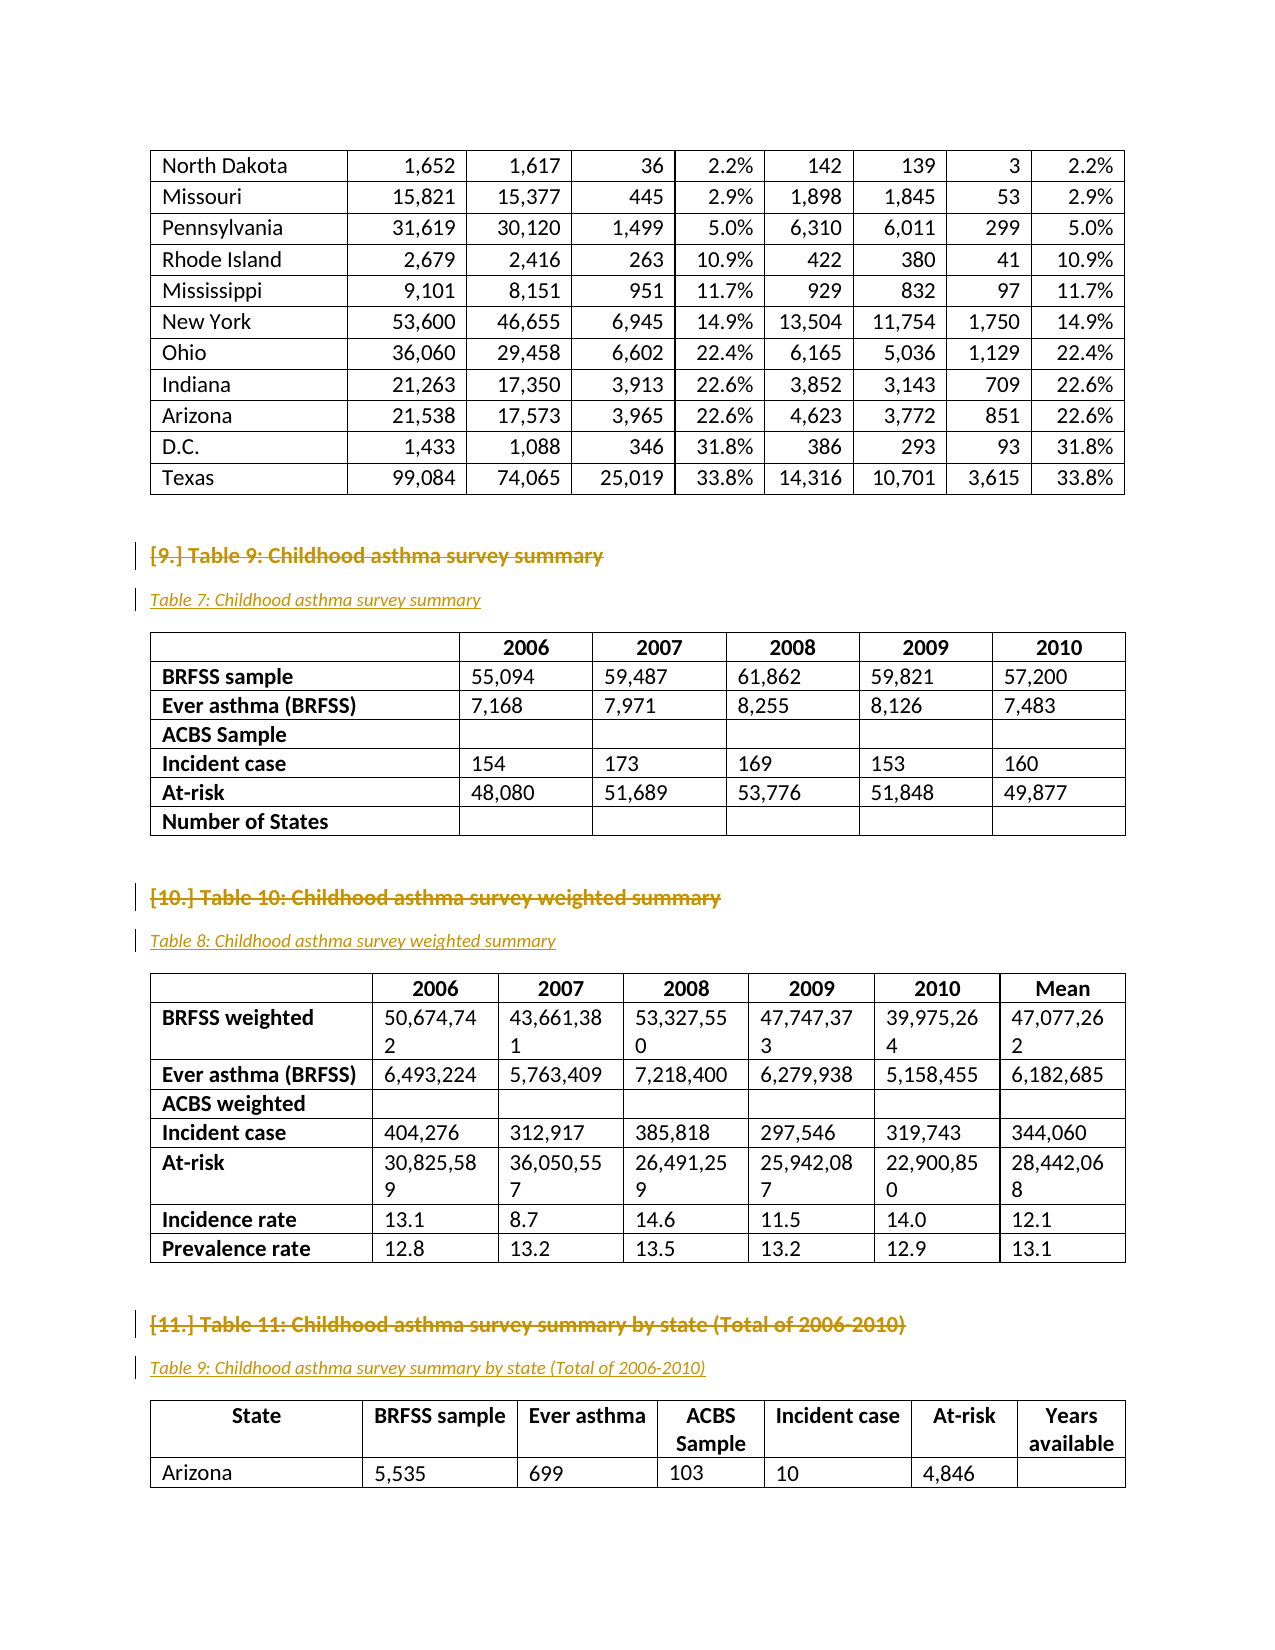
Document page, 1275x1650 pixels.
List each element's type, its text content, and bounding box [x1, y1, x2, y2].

table_cell 29,458 [467, 339, 571, 369]
table_cell 59,487 [593, 662, 726, 690]
table_cell 30,120 [467, 214, 571, 244]
table_cell 319,743 [875, 1119, 999, 1147]
table_cell 48,080 [460, 778, 592, 806]
table_cell 1,845 [854, 182, 946, 212]
table_header 2009 [860, 633, 992, 661]
table_header At-risk [912, 1401, 1017, 1457]
table_cell 74,065 [467, 464, 571, 494]
table_cell 1,088 [467, 432, 571, 462]
table_header 2010 [993, 633, 1125, 661]
table_cell 51,689 [593, 778, 726, 806]
table_cell 5,535 [363, 1458, 517, 1487]
table_cell 1,433 [348, 432, 466, 462]
table_cell Prevalence rate [151, 1234, 372, 1262]
table_cell [875, 1090, 999, 1117]
table_cell 2,679 [348, 245, 466, 275]
table_cell 6,279,938 [749, 1060, 874, 1088]
table_cell At-risk [151, 1148, 372, 1204]
table_cell 30,825,589 [373, 1148, 498, 1204]
table_cell 139 [854, 151, 946, 181]
table_cell 6,165 [765, 339, 853, 369]
table_cell [1018, 1458, 1125, 1487]
table_cell 709 [947, 370, 1031, 400]
table_header Years available [1018, 1401, 1125, 1457]
table_cell 8,255 [727, 691, 859, 719]
table_cell 22.6% [1032, 401, 1124, 431]
table_cell 1,652 [348, 151, 466, 181]
table_cell 445 [572, 182, 674, 212]
table_cell [860, 807, 992, 835]
table_cell Number of States [151, 807, 459, 835]
table_cell 2.2% [676, 151, 764, 181]
table_cell 12.8 [373, 1234, 498, 1262]
table_cell BRFSS sample [151, 662, 459, 690]
table_cell 160 [993, 749, 1125, 777]
table_cell 39,975,264 [875, 1003, 999, 1059]
table_cell 33.8% [1032, 464, 1124, 494]
table_cell 10,701 [854, 464, 946, 494]
table_header 2009 [749, 974, 874, 1002]
table_cell 263 [572, 245, 674, 275]
table_cell 36,060 [348, 339, 466, 369]
table_cell 851 [947, 401, 1031, 431]
table_cell 13.1 [373, 1205, 498, 1233]
table_header State [151, 1401, 362, 1457]
table_cell 25,942,087 [749, 1148, 874, 1204]
table_cell 2.9% [1032, 182, 1124, 212]
table_cell 43,661,381 [499, 1003, 623, 1059]
table_cell 13.2 [749, 1234, 874, 1262]
table_cell 2.2% [1032, 151, 1124, 181]
table_cell 17,350 [467, 370, 571, 400]
table_cell Ever asthma (BRFSS) [151, 691, 459, 719]
table_cell North Dakota [151, 151, 347, 181]
table_cell 385,818 [624, 1119, 748, 1147]
table_header Ever asthma [518, 1401, 657, 1457]
table_cell 5.0% [1032, 214, 1124, 244]
table_cell 2,416 [467, 245, 571, 275]
table_cell 699 [518, 1458, 657, 1487]
table_cell 49,877 [993, 778, 1125, 806]
table_header 2007 [499, 974, 623, 1002]
table_cell 22.6% [676, 370, 764, 400]
table_cell 57,200 [993, 662, 1125, 690]
table_cell 22.4% [676, 339, 764, 369]
table_cell 7,971 [593, 691, 726, 719]
table_cell 14.0 [875, 1205, 999, 1233]
table_cell 142 [765, 151, 853, 181]
table_cell 1,499 [572, 214, 674, 244]
table_cell 169 [727, 749, 859, 777]
table_cell 153 [860, 749, 992, 777]
table_cell [727, 720, 859, 748]
table_cell 51,848 [860, 778, 992, 806]
table_cell D.C. [151, 432, 347, 462]
table_cell 3,143 [854, 370, 946, 400]
table_cell 36 [572, 151, 674, 181]
table_cell 3,772 [854, 401, 946, 431]
table_cell 3,965 [572, 401, 674, 431]
table_cell 3,913 [572, 370, 674, 400]
table_cell [593, 720, 726, 748]
table_cell 53,600 [348, 307, 466, 337]
table_cell 22.4% [1032, 339, 1124, 369]
table_cell 4,846 [912, 1458, 1017, 1487]
table_cell 99,084 [348, 464, 466, 494]
table_cell 299 [947, 214, 1031, 244]
table_cell 404,276 [373, 1119, 498, 1147]
table_cell 7,483 [993, 691, 1125, 719]
table_header 2008 [624, 974, 748, 1002]
table_cell [373, 1090, 498, 1117]
table_cell Rhode Island [151, 245, 347, 275]
table_cell 346 [572, 432, 674, 462]
table_header 2010 [875, 974, 999, 1002]
table_cell 9,101 [348, 276, 466, 306]
table_cell 832 [854, 276, 946, 306]
table_header 2007 [593, 633, 726, 661]
table_cell 1,750 [947, 307, 1031, 337]
table_cell 344,060 [1001, 1119, 1125, 1147]
table_cell 93 [947, 432, 1031, 462]
table_cell 61,862 [727, 662, 859, 690]
table_cell 21,538 [348, 401, 466, 431]
table_cell 14,316 [765, 464, 853, 494]
table_header ACBS Sample [658, 1401, 764, 1457]
table_cell [993, 807, 1125, 835]
table_cell 50,674,742 [373, 1003, 498, 1059]
table_cell 31.8% [1032, 432, 1124, 462]
table_cell 1,898 [765, 182, 853, 212]
table_header 2006 [373, 974, 498, 1002]
table_cell 11,754 [854, 307, 946, 337]
table_cell 5,763,409 [499, 1060, 623, 1088]
table_cell 14.9% [676, 307, 764, 337]
table_cell [749, 1090, 874, 1117]
table_cell 36,050,557 [499, 1148, 623, 1204]
table_cell [460, 720, 592, 748]
table_cell 41 [947, 245, 1031, 275]
table_cell Arizona [151, 401, 347, 431]
table_cell 12.1 [1001, 1205, 1125, 1233]
table_cell 31,619 [348, 214, 466, 244]
table_cell 55,094 [460, 662, 592, 690]
table_cell 1,617 [467, 151, 571, 181]
table_cell 386 [765, 432, 853, 462]
table_cell [993, 720, 1125, 748]
table_cell 6,182,685 [1001, 1060, 1125, 1088]
table_cell 7,168 [460, 691, 592, 719]
table_cell 97 [947, 276, 1031, 306]
table_cell 6,310 [765, 214, 853, 244]
table_cell 14.9% [1032, 307, 1124, 337]
table_cell 17,573 [467, 401, 571, 431]
table_header BRFSS sample [363, 1401, 517, 1457]
table_cell At-risk [151, 778, 459, 806]
table_cell 8,151 [467, 276, 571, 306]
table_cell 14.6 [624, 1205, 748, 1233]
table_cell Indiana [151, 370, 347, 400]
table_cell Incidence rate [151, 1205, 372, 1233]
table_cell 380 [854, 245, 946, 275]
table_cell BRFSS weighted [151, 1003, 372, 1059]
table_cell 297,546 [749, 1119, 874, 1147]
table_cell 422 [765, 245, 853, 275]
table_cell [1001, 1090, 1125, 1117]
table_cell 53,776 [727, 778, 859, 806]
table_cell New York [151, 307, 347, 337]
table_cell 3 [947, 151, 1031, 181]
table_cell Missouri [151, 182, 347, 212]
table_cell 6,493,224 [373, 1060, 498, 1088]
table_cell 21,263 [348, 370, 466, 400]
table_cell 3,852 [765, 370, 853, 400]
table_header [151, 633, 459, 661]
table_cell 6,602 [572, 339, 674, 369]
table_cell 4,623 [765, 401, 853, 431]
table_cell 10.9% [1032, 245, 1124, 275]
table_cell 22.6% [1032, 370, 1124, 400]
table_cell 13.5 [624, 1234, 748, 1262]
table_cell 11.7% [1032, 276, 1124, 306]
table_cell 1,129 [947, 339, 1031, 369]
table_cell 11.7% [676, 276, 764, 306]
table_cell 13.2 [499, 1234, 623, 1262]
table_cell 173 [593, 749, 726, 777]
table_cell [499, 1090, 623, 1117]
table_cell ACBS weighted [151, 1090, 372, 1117]
table_cell 26,491,259 [624, 1148, 748, 1204]
table_cell 312,917 [499, 1119, 623, 1147]
table_cell Incident case [151, 1119, 372, 1147]
table_cell Ever asthma (BRFSS) [151, 1060, 372, 1088]
table_cell [460, 807, 592, 835]
table_cell [624, 1090, 748, 1117]
table_cell 5.0% [676, 214, 764, 244]
table_cell 31.8% [676, 432, 764, 462]
table_cell 10.9% [676, 245, 764, 275]
table_cell [727, 807, 859, 835]
table_cell 46,655 [467, 307, 571, 337]
table_cell 47,077,262 [1001, 1003, 1125, 1059]
table_cell 8,126 [860, 691, 992, 719]
table_cell 12.9 [875, 1234, 999, 1262]
table_header Incident case [765, 1401, 911, 1457]
table_cell 25,019 [572, 464, 674, 494]
table_header Mean [1001, 974, 1125, 1002]
table_cell Texas [151, 464, 347, 494]
table_cell 47,747,373 [749, 1003, 874, 1059]
table_header 2006 [460, 633, 592, 661]
table_cell 7,218,400 [624, 1060, 748, 1088]
table_cell 8.7 [499, 1205, 623, 1233]
table_cell Ohio [151, 339, 347, 369]
table_cell 33.8% [676, 464, 764, 494]
table_cell [593, 807, 726, 835]
table_cell Arizona [151, 1458, 362, 1487]
table_cell Pennsylvania [151, 214, 347, 244]
table_cell 951 [572, 276, 674, 306]
table_cell 3,615 [947, 464, 1031, 494]
table_cell 28,442,068 [1001, 1148, 1125, 1204]
table_cell [860, 720, 992, 748]
table_cell 154 [460, 749, 592, 777]
table_header 2008 [727, 633, 859, 661]
table_cell 929 [765, 276, 853, 306]
table_cell 103 [658, 1458, 764, 1487]
table_cell 13.1 [1001, 1234, 1125, 1262]
table_cell ACBS Sample [151, 720, 459, 748]
table_cell 2.9% [676, 182, 764, 212]
table_cell 22,900,850 [875, 1148, 999, 1204]
table_cell 53,327,550 [624, 1003, 748, 1059]
table_cell 13,504 [765, 307, 853, 337]
table_cell Incident case [151, 749, 459, 777]
table_cell Mississippi [151, 276, 347, 306]
table_cell 10 [765, 1458, 911, 1487]
table_cell 15,821 [348, 182, 466, 212]
table_cell 5,158,455 [875, 1060, 999, 1088]
table_cell 6,011 [854, 214, 946, 244]
table_cell 11.5 [749, 1205, 874, 1233]
table_cell 293 [854, 432, 946, 462]
table_cell 53 [947, 182, 1031, 212]
table_cell 5,036 [854, 339, 946, 369]
table_header [151, 974, 372, 1002]
table_cell 15,377 [467, 182, 571, 212]
table_cell 6,945 [572, 307, 674, 337]
table_cell 59,821 [860, 662, 992, 690]
table_cell 22.6% [676, 401, 764, 431]
